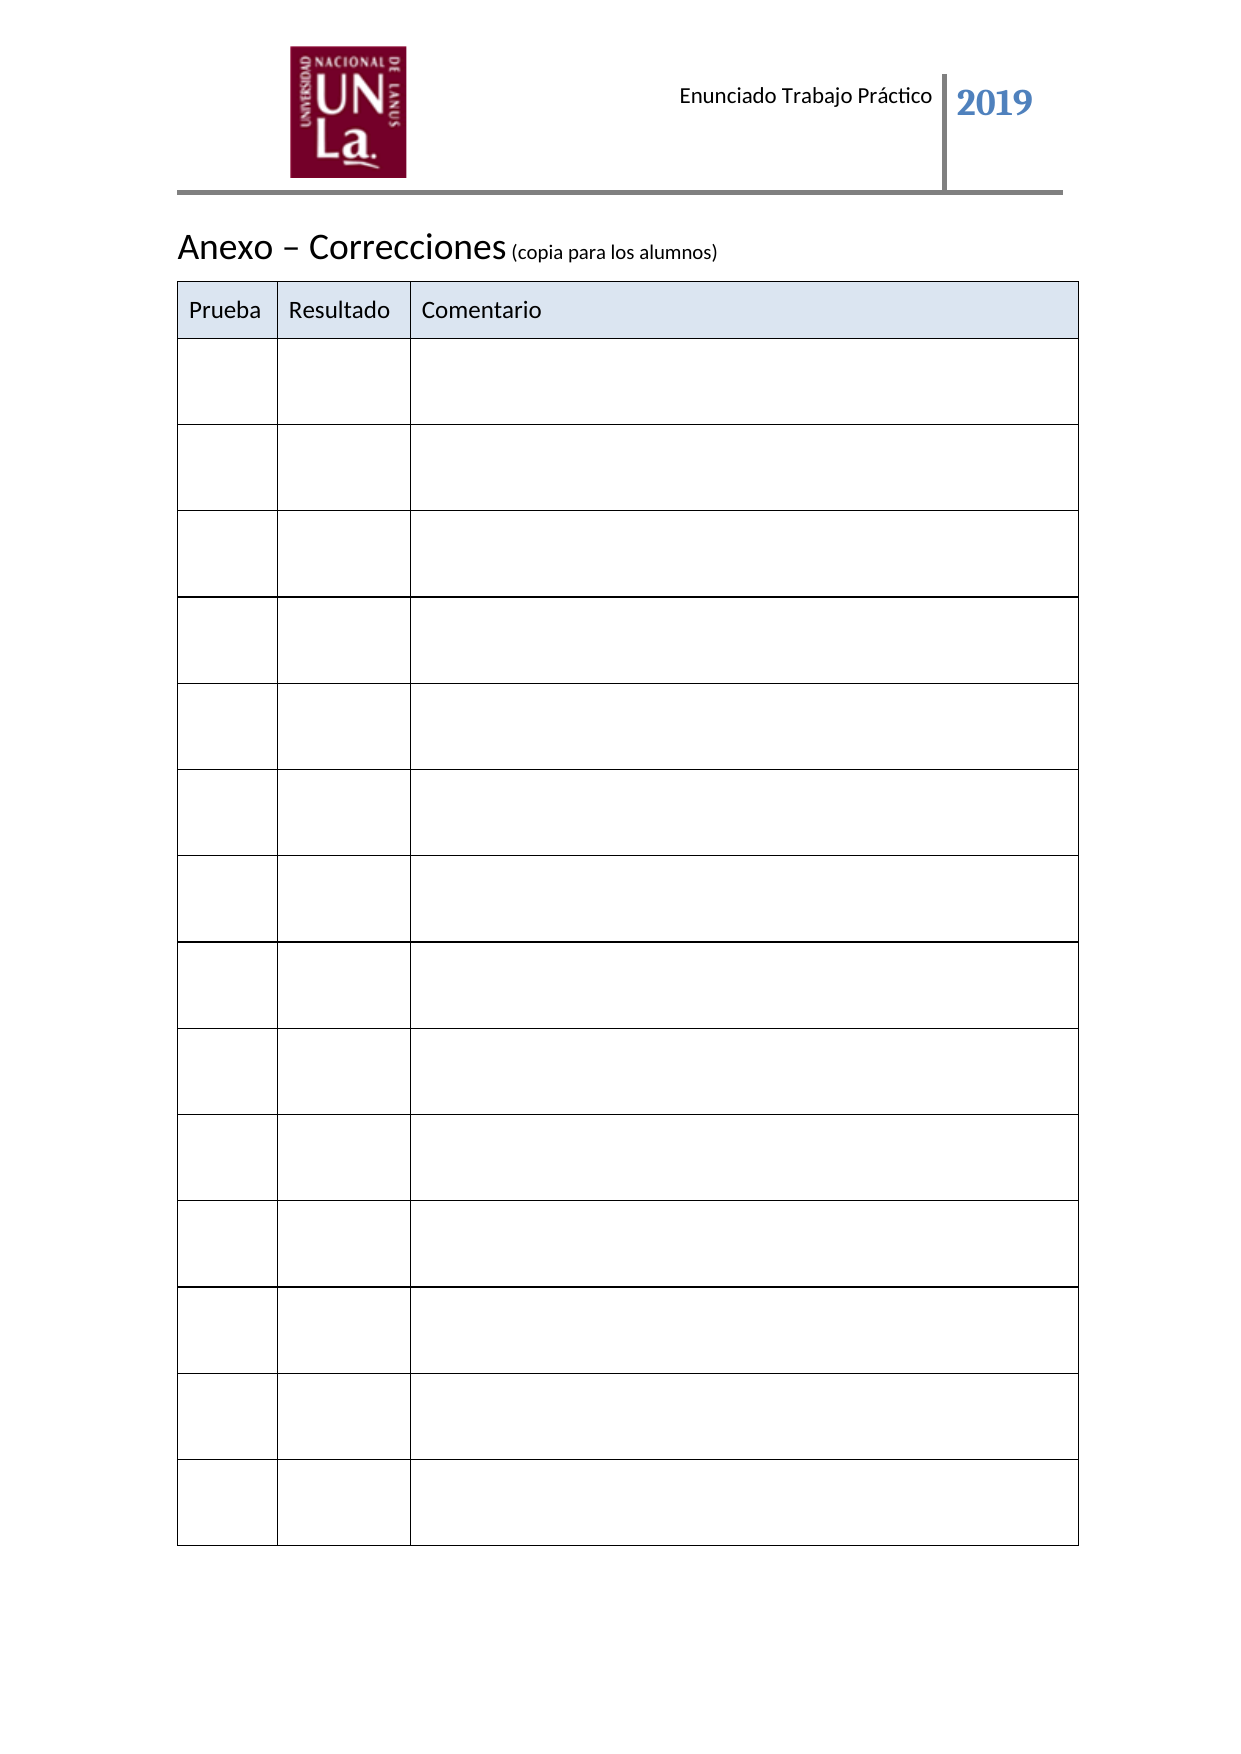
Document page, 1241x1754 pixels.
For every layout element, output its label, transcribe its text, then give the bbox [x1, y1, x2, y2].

table_cell [178, 598, 277, 683]
table_cell [278, 511, 410, 596]
table_cell [278, 339, 410, 424]
table_cell [278, 1029, 410, 1114]
table_cell [411, 339, 1078, 424]
table_cell [411, 1029, 1078, 1114]
table_cell [411, 684, 1078, 769]
table_cell [411, 425, 1078, 510]
table_cell [278, 770, 410, 855]
table_cell [411, 598, 1078, 683]
table_cell [178, 511, 277, 596]
text Anexo – Correcciones (copia para los alumnos) [177, 223, 1063, 268]
table_cell [411, 943, 1078, 1028]
picture [289, 45, 407, 178]
table_cell [178, 1201, 277, 1286]
table_cell [411, 1288, 1078, 1373]
table_cell [278, 1201, 410, 1286]
table_cell [178, 1288, 277, 1373]
table_header Resultado [278, 282, 410, 338]
table_cell [411, 1115, 1078, 1200]
table_cell [278, 856, 410, 941]
table_header Comentario [411, 282, 1078, 338]
table_cell [278, 684, 410, 769]
table_cell [178, 684, 277, 769]
table_cell [411, 511, 1078, 596]
table_header Prueba [178, 282, 277, 338]
table_cell [278, 1115, 410, 1200]
table_cell [178, 1460, 277, 1545]
table_cell [411, 1374, 1078, 1459]
table_cell [411, 1201, 1078, 1286]
table_cell [178, 943, 277, 1028]
table_cell [178, 1374, 277, 1459]
table_cell [278, 1374, 410, 1459]
table_cell [278, 1460, 410, 1545]
table_cell [178, 339, 277, 424]
table_cell [178, 1115, 277, 1200]
table_cell [278, 943, 410, 1028]
table_cell [411, 856, 1078, 941]
table_cell [278, 1288, 410, 1373]
table_cell [178, 856, 277, 941]
table_cell [411, 1460, 1078, 1545]
table_cell [278, 425, 410, 510]
table_cell [178, 425, 277, 510]
table_cell [178, 770, 277, 855]
table_cell [411, 770, 1078, 855]
table_cell [178, 1029, 277, 1114]
table_cell [278, 598, 410, 683]
